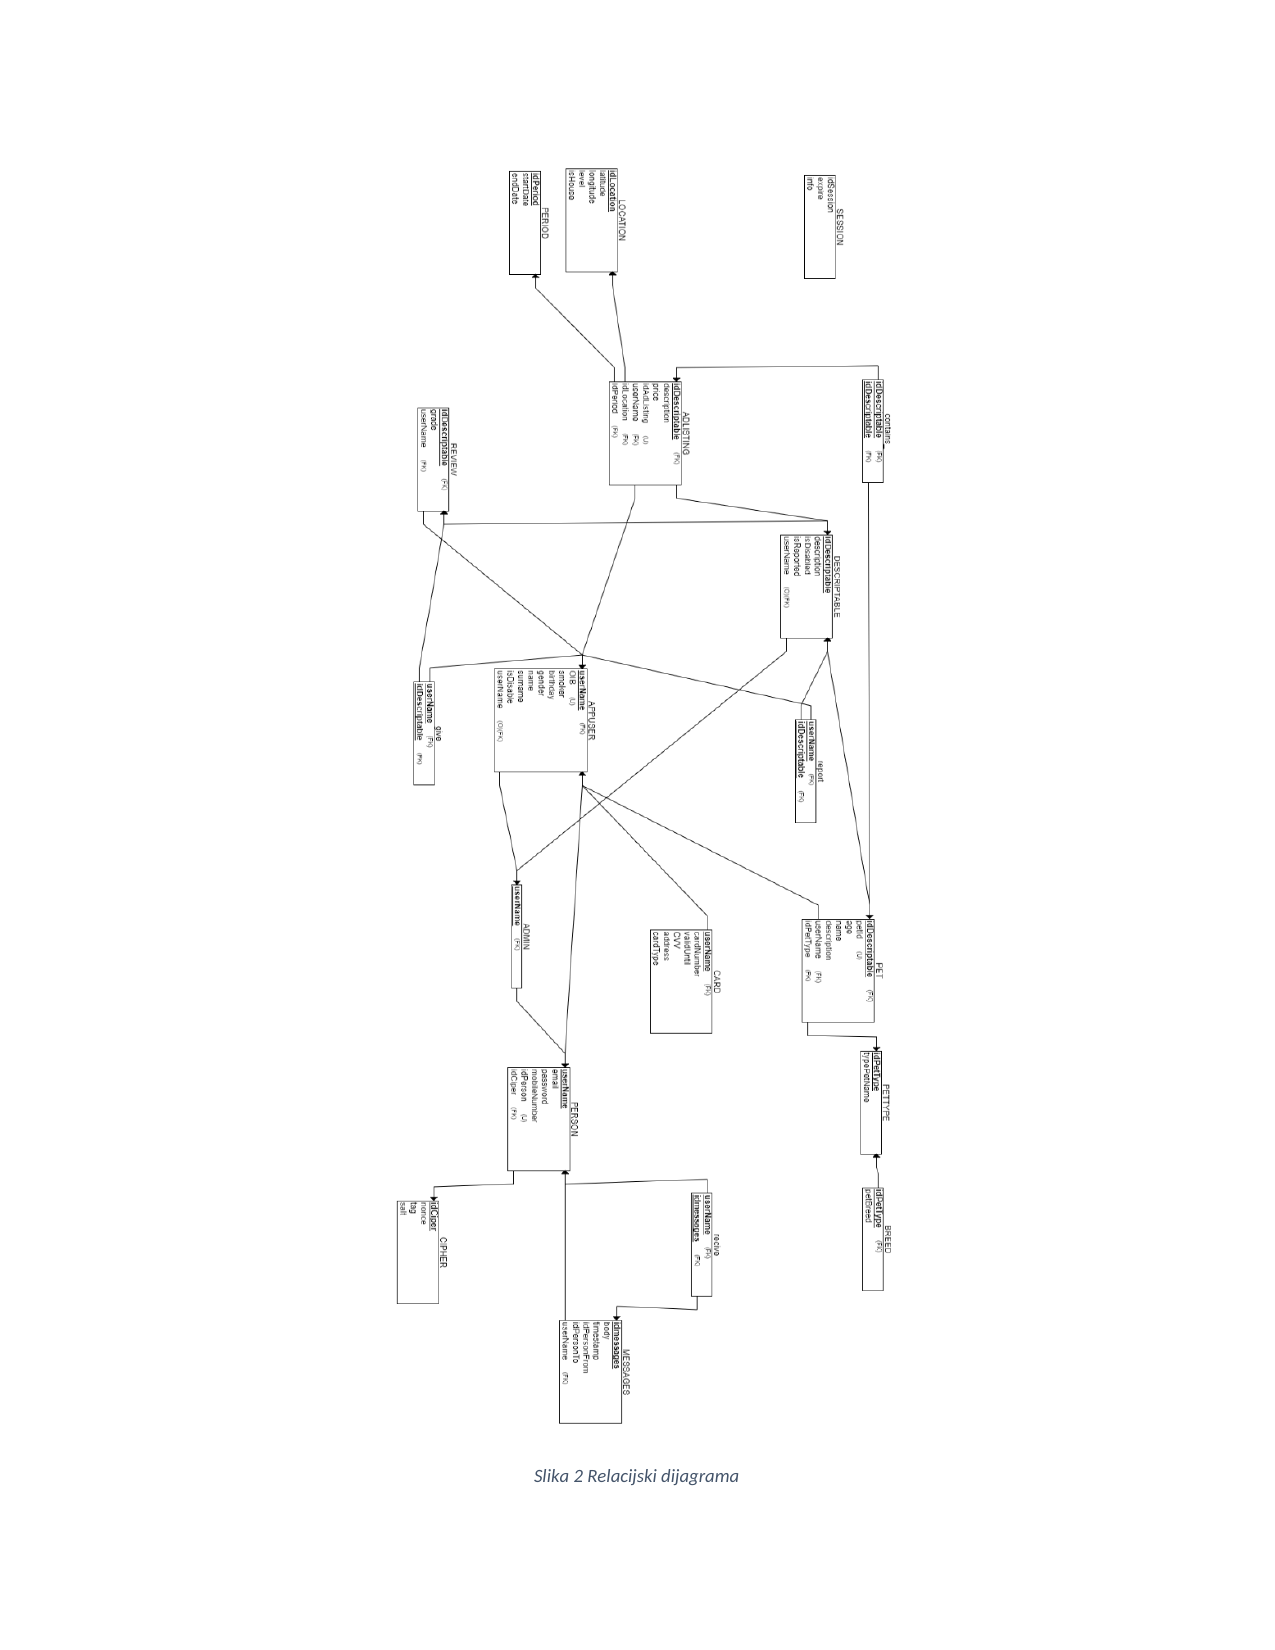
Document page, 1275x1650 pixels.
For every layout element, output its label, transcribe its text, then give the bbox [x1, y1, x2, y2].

picture [380, 151, 912, 1439]
